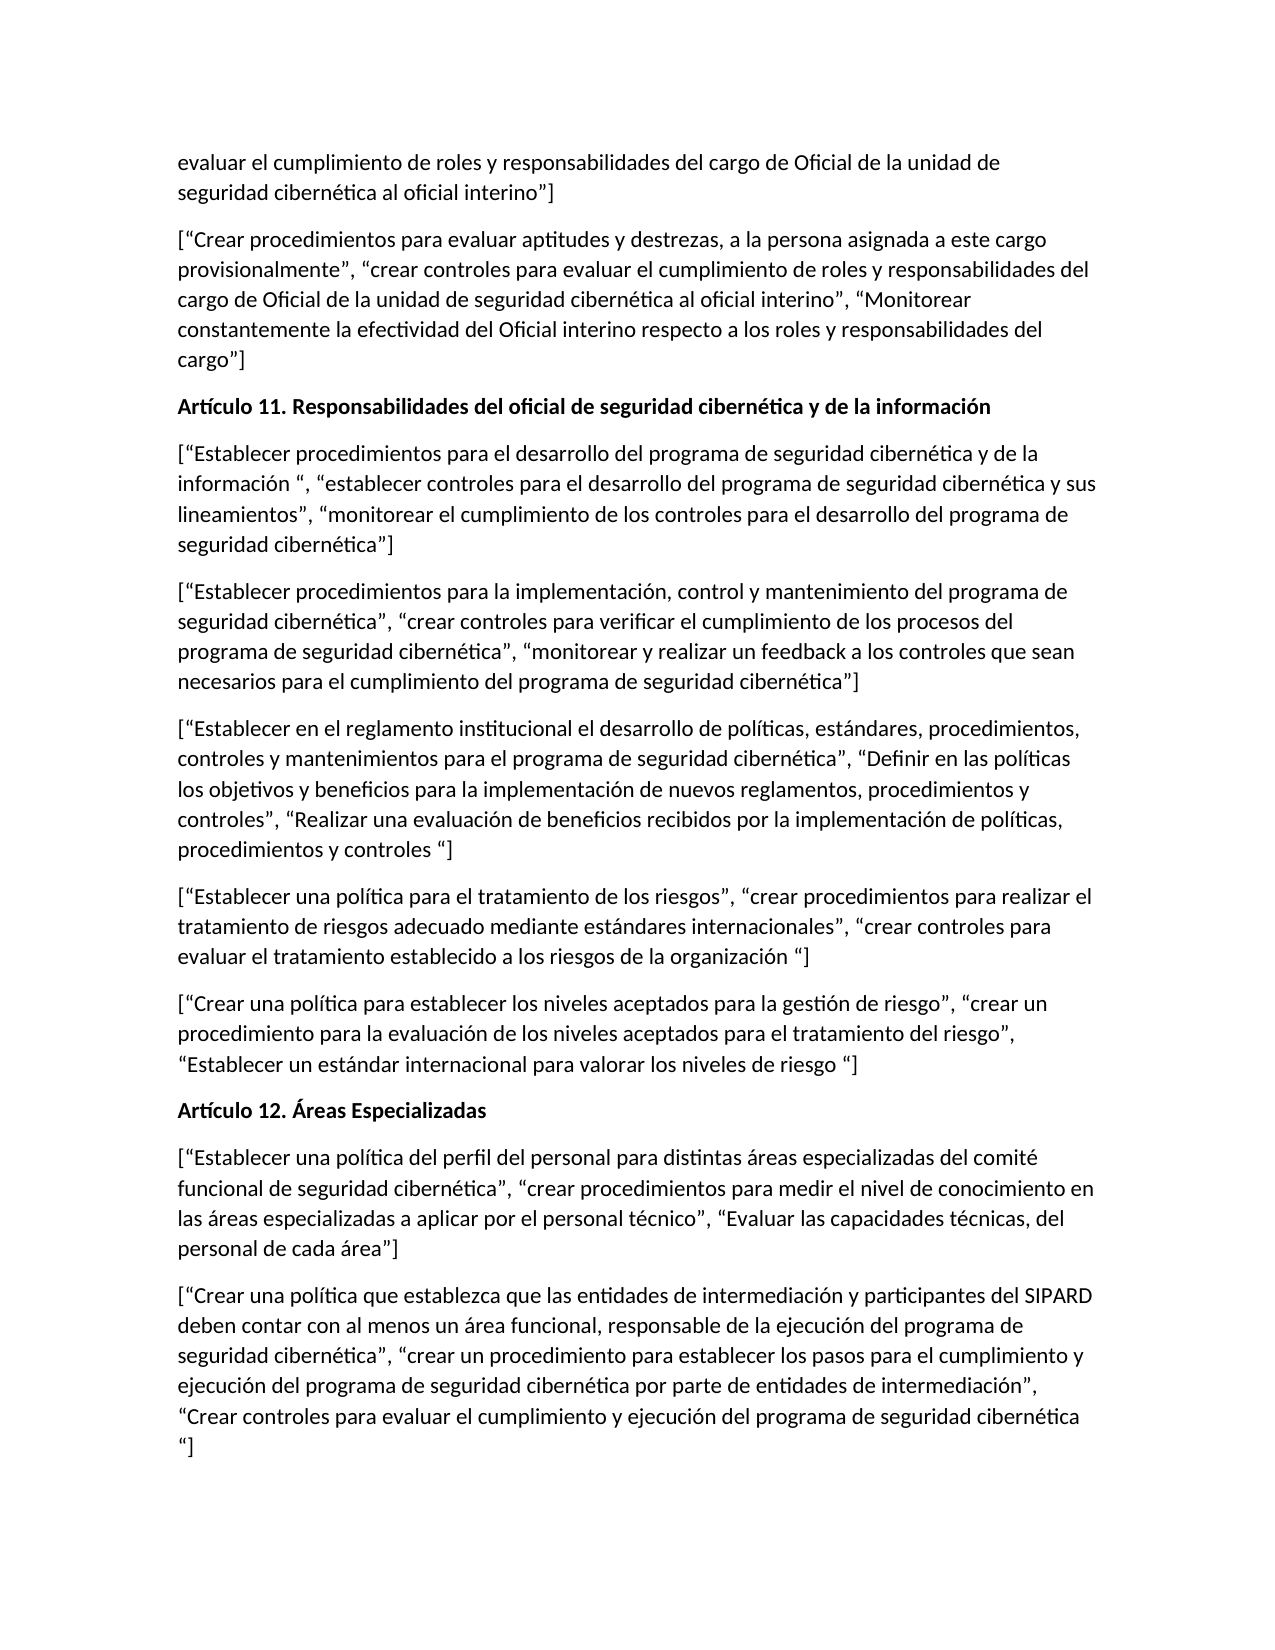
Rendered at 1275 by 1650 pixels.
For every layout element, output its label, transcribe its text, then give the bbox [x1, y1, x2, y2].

text [“Crear una política que establezca que las entidades de intermediación y participantes del SIPARD deben contar con al menos un área funcional, responsable de la ejecución del programa de seguridad cibernética”, “crear un procedimiento para establecer los pasos para el cumplimiento y ejecución del programa de seguridad cibernética por parte de entidades de intermediación”, “Crear controles para evaluar el cumplimiento y ejecución del programa de seguridad cibernética “] [177, 1281, 1098, 1460]
text [“Crear una política para establecer los niveles aceptados para la gestión de riesgo”, “crear un procedimiento para la evaluación de los niveles aceptados para el tratamiento del riesgo”, “Establecer un estándar internacional para valorar los niveles de riesgo “] [177, 989, 1098, 1078]
text [“Establecer una política para el tratamiento de los riesgos”, “crear procedimientos para realizar el tratamiento de riesgos adecuado mediante estándares internacionales”, “crear controles para evaluar el tratamiento establecido a los riesgos de la organización “] [177, 882, 1098, 970]
text [“Establecer en el reglamento institucional el desarrollo de políticas, estándares, procedimientos, controles y mantenimientos para el programa de seguridad cibernética”, “Definir en las políticas los objetivos y beneficios para la implementación de nuevos reglamentos, procedimientos y controles”, “Realizar una evaluación de beneficios recibidos por la implementación de políticas, procedimientos y controles “] [177, 714, 1098, 863]
text [“Establecer una política del perfil del personal para distintas áreas especializadas del comité funcional de seguridad cibernética”, “crear procedimientos para medir el nivel de conocimiento en las áreas especializadas a aplicar por el personal técnico”, “Evaluar las capacidades técnicas, del personal de cada área”] [177, 1143, 1098, 1262]
text [“Crear procedimientos para evaluar aptitudes y destrezas, a la persona asignada a este cargo provisionalmente”, “crear controles para evaluar el cumplimiento de roles y responsabilidades del cargo de Oficial de la unidad de seguridad cibernética al oficial interino”, “Monitorear constantemente la efectividad del Oficial interino respecto a los roles y responsabilidades del cargo”] [177, 225, 1098, 373]
text [“Establecer procedimientos para el desarrollo del programa de seguridad cibernética y de la información “, “establecer controles para el desarrollo del programa de seguridad cibernética y sus lineamientos”, “monitorear el cumplimiento de los controles para el desarrollo del programa de seguridad cibernética”] [177, 439, 1098, 558]
text [“Establecer procedimientos para la implementación, control y mantenimiento del programa de seguridad cibernética”, “crear controles para verificar el cumplimiento de los procesos del programa de seguridad cibernética”, “monitorear y realizar un feedback a los controles que sean necesarios para el cumplimiento del programa de seguridad cibernética”] [177, 577, 1098, 695]
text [177, 148, 1098, 206]
text Artículo 12. Áreas Especializadas [177, 1097, 1098, 1124]
text Artículo 11. Responsabilidades del oficial de seguridad cibernética y de la información [177, 392, 1098, 420]
